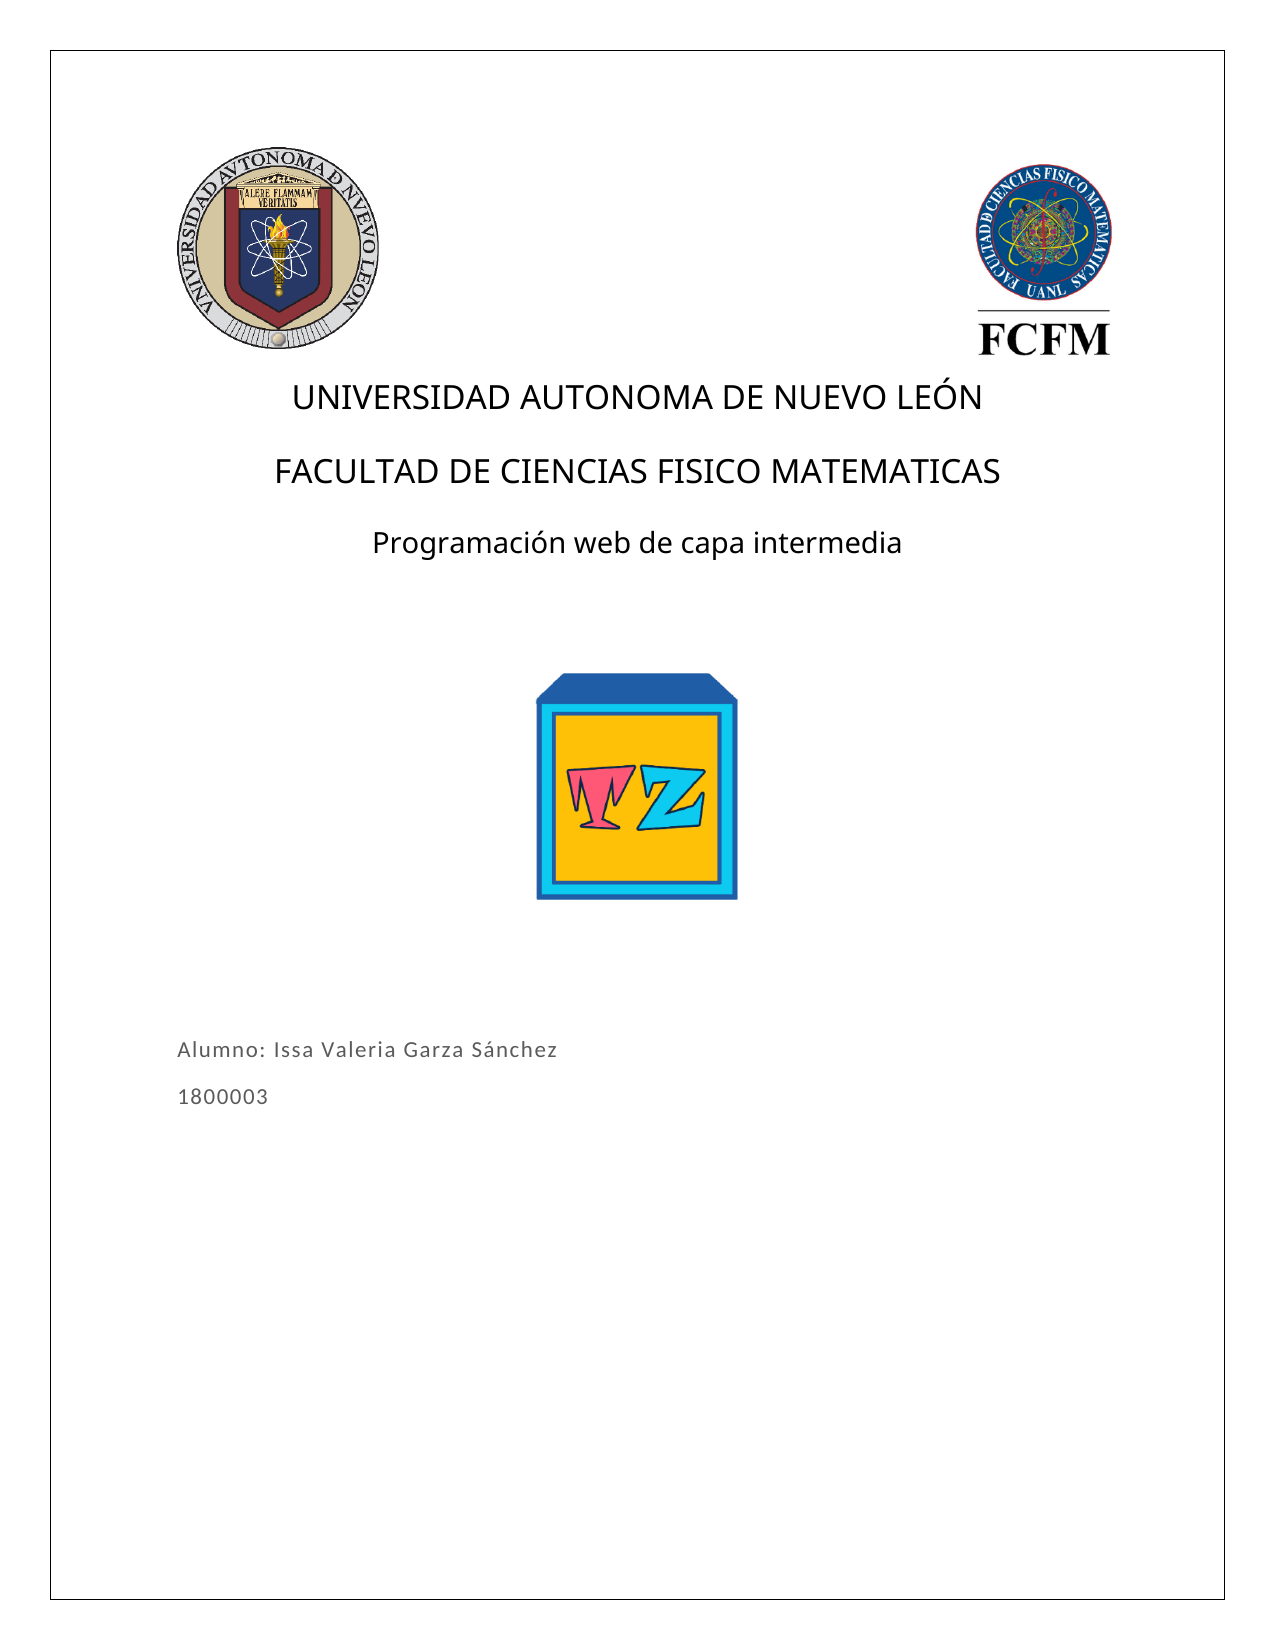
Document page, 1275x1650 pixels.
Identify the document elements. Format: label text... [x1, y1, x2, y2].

subtitle FACULTAD DE CIENCIAS FISICO MATEMATICAS [177, 448, 1098, 493]
subtitle UNIVERSIDAD AUTONOMA DE NUEVO LEÓN [177, 374, 1098, 419]
subtitle Programación web de capa intermedia [177, 522, 1098, 562]
subtitle Alumno: Issa Valeria Garza Sánchez [177, 1035, 1098, 1063]
picture [930, 148, 1157, 376]
picture [505, 658, 770, 923]
picture [177, 147, 379, 349]
subtitle 1800003 [177, 1082, 1098, 1110]
